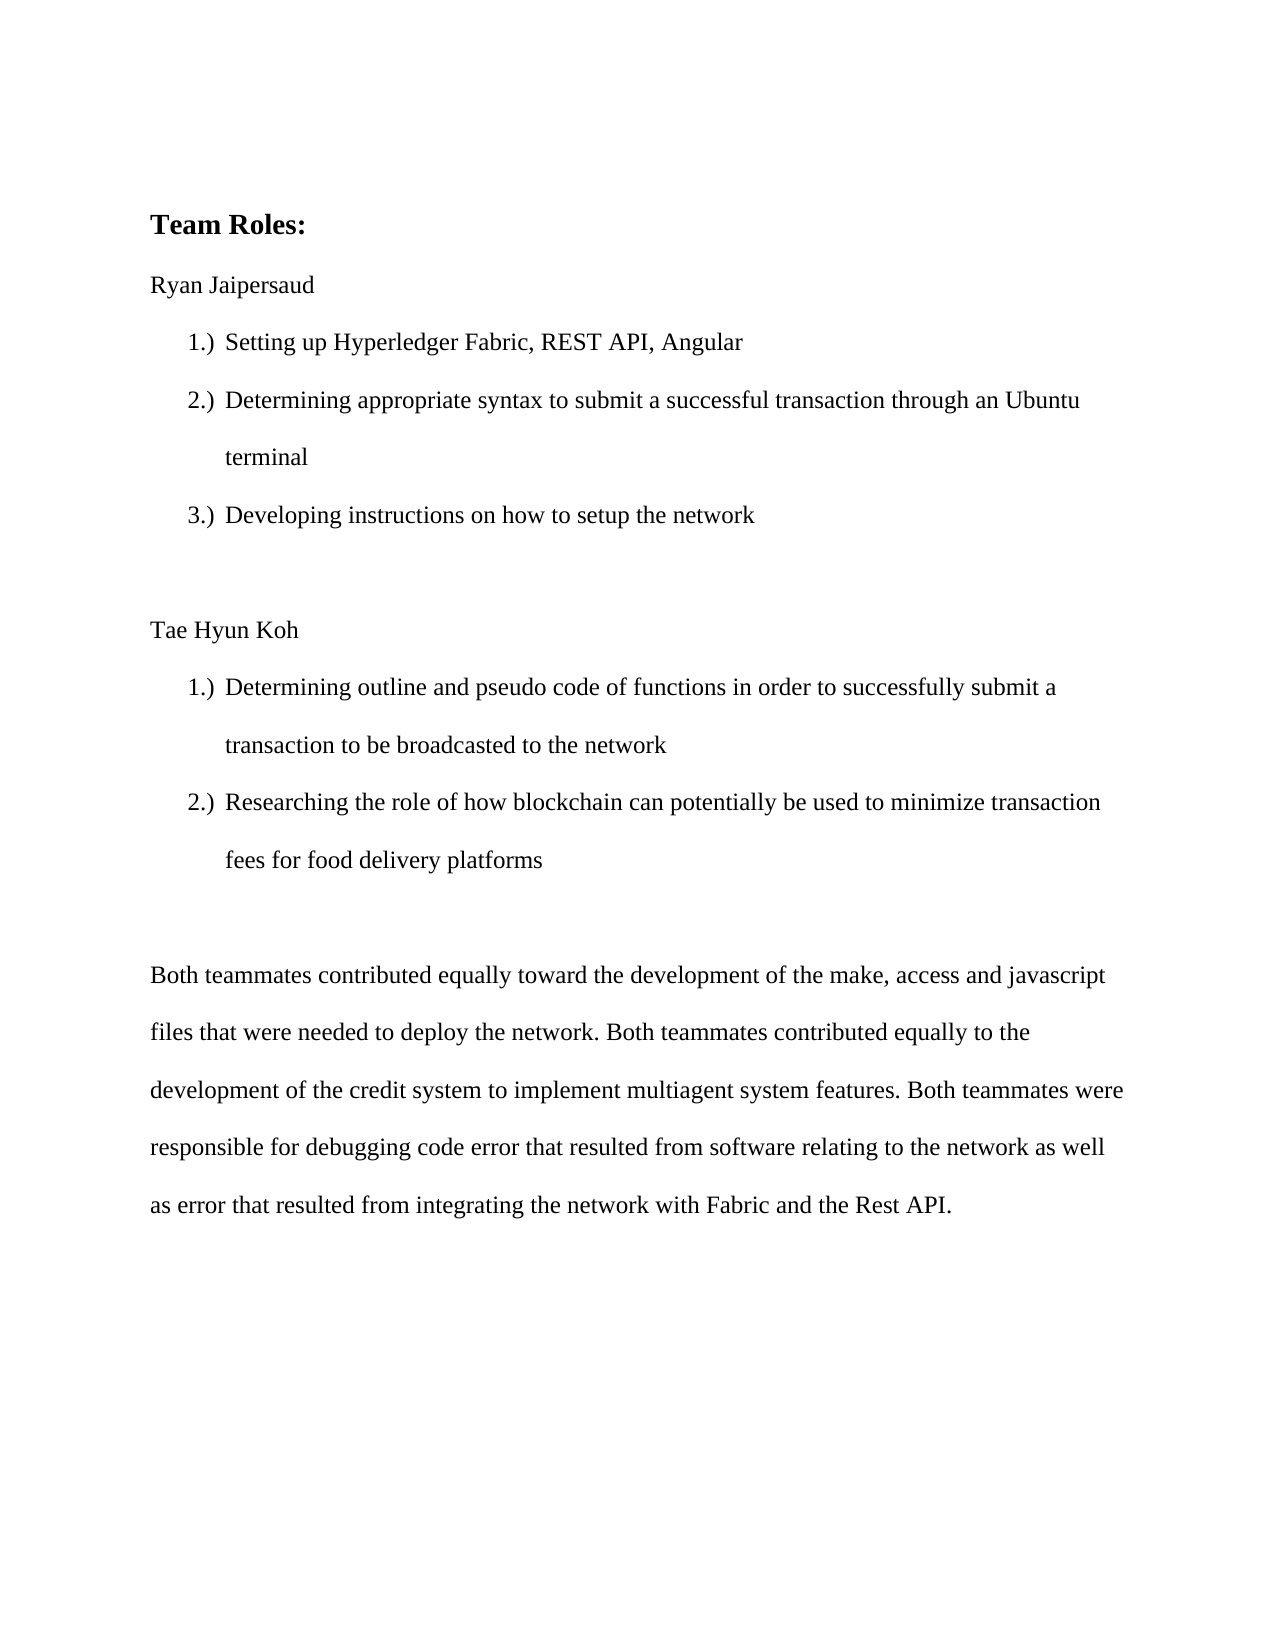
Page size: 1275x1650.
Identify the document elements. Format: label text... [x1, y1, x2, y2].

text Team Roles: [150, 207, 1125, 241]
text Ryan Jaipersaud [150, 270, 1125, 298]
text Both teammates contributed equally toward the development of the make, access and javascript files that were needed to deploy the network. Both teammates contributed equally to the development of the credit system to implement multiagent system features. Both teammates were responsible for debugging code error that resulted from software relating to the network as well as error that resulted from integrating the network with Fabric and the Rest API. [150, 960, 1125, 1218]
list Determining appropriate syntax to submit a successful transaction through an Ubuntu terminal [187, 385, 1125, 471]
list Setting up Hyperledger Fabric, REST API, Angular [187, 327, 1125, 356]
text Tae Hyun Koh [150, 615, 1125, 643]
list Determining outline and pseudo code of functions in order to successfully submit a transaction to be broadcasted to the network [187, 672, 1125, 758]
list Developing instructions on how to setup the network [187, 500, 1125, 528]
list Researching the role of how blockchain can potentially be used to minimize transaction fees for food delivery platforms [187, 787, 1125, 873]
